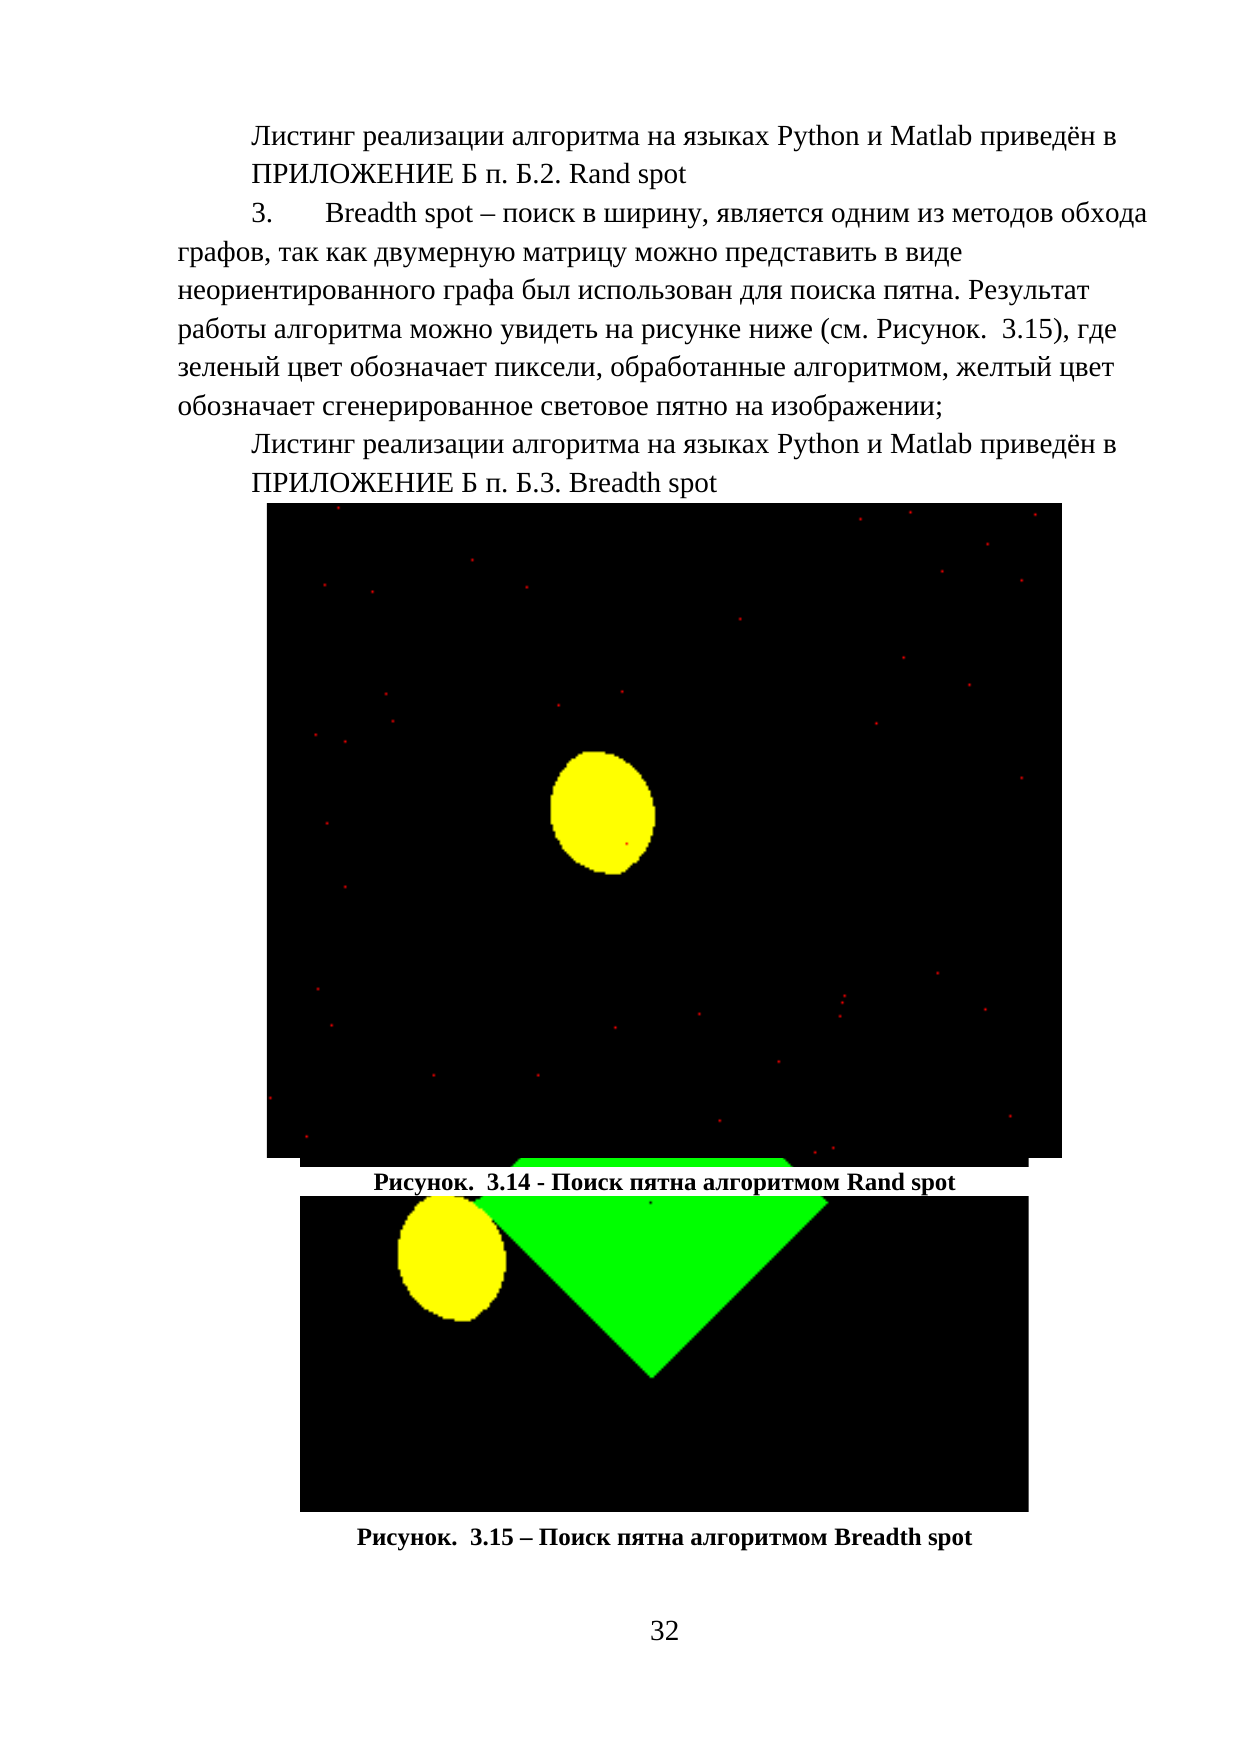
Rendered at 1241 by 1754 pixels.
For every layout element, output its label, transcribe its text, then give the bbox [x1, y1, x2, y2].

picture [266, 503, 1062, 1167]
list Листинг реализации алгоритма на языках Python и Matlab приведён в Приложении Б п. Б.2. Rand spot [251, 118, 1152, 190]
list Листинг реализации алгоритма на языках Python и Matlab приведён в Приложении Б п. Б.3. Breadth spot [251, 426, 1152, 498]
picture [300, 1196, 1029, 1512]
